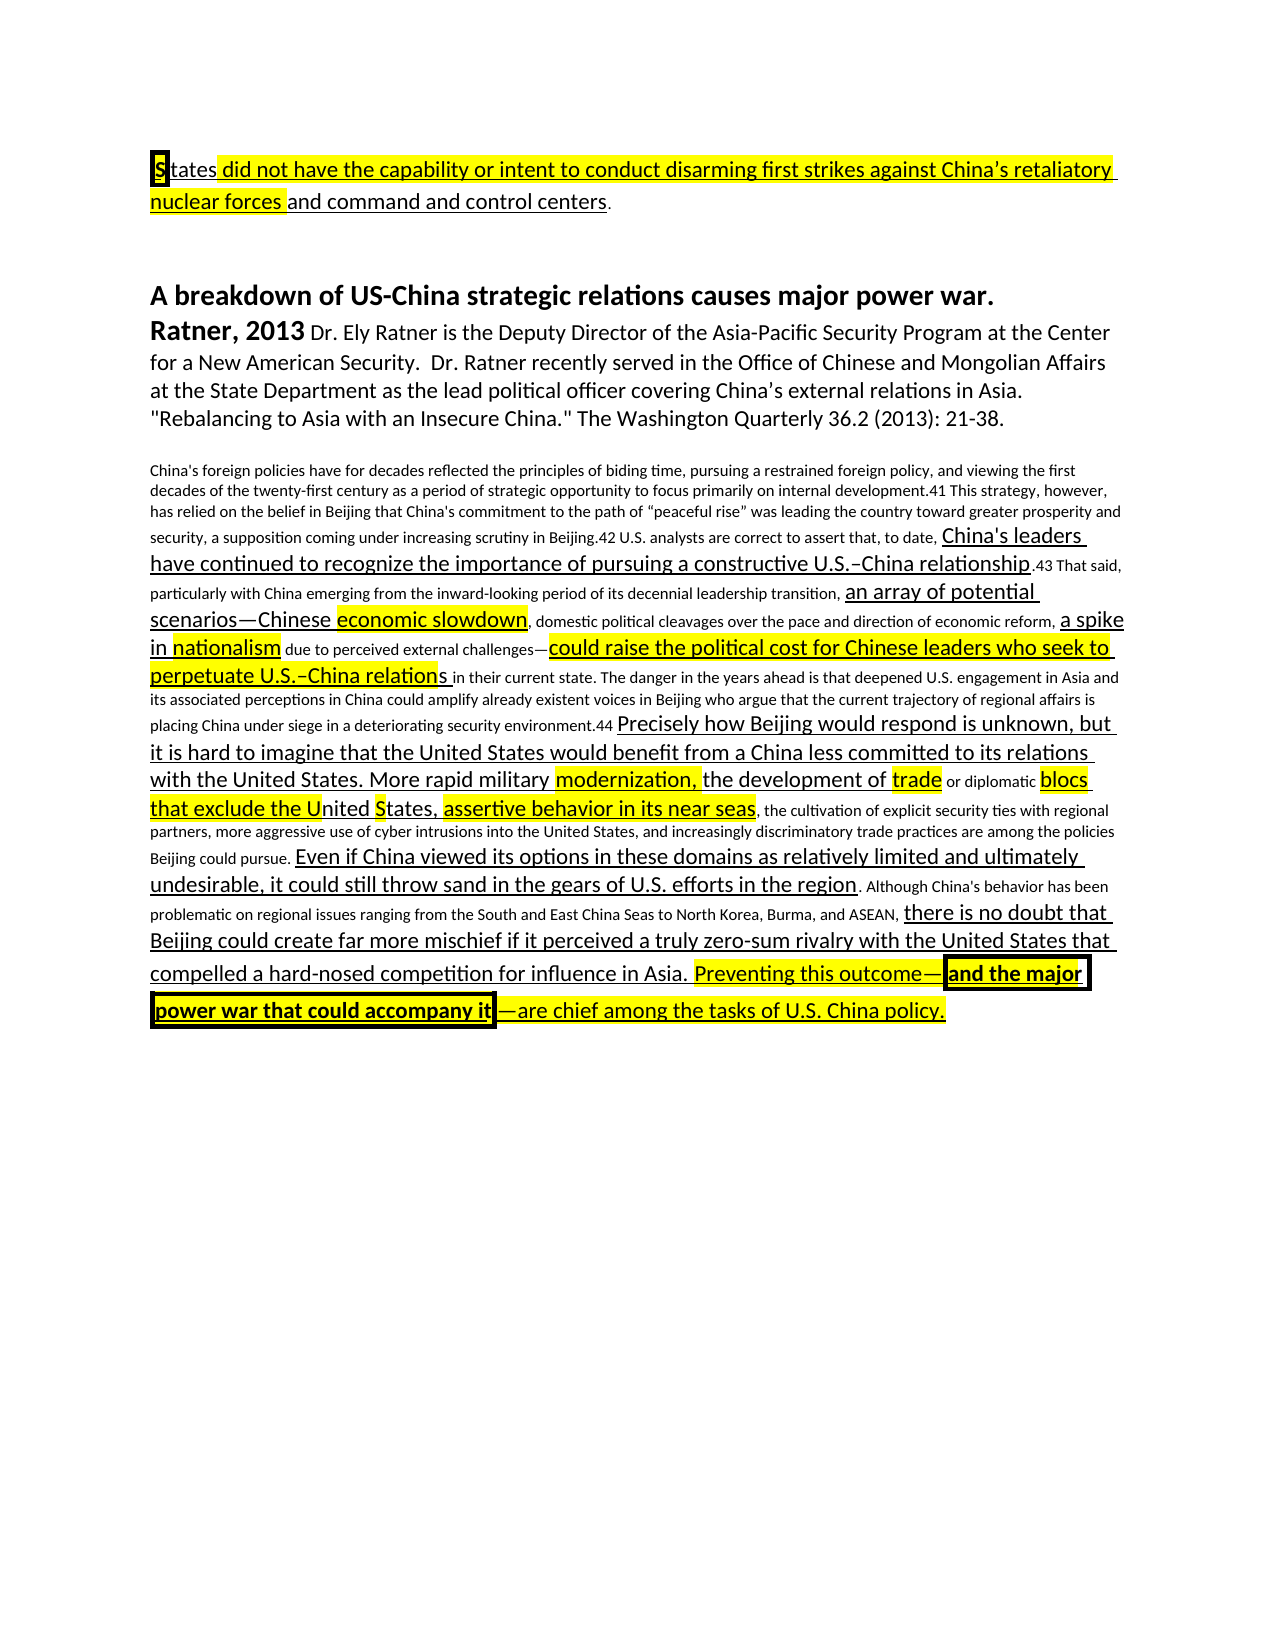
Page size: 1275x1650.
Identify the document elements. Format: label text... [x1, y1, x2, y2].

text China's foreign policies have for decades reflected the principles of biding time, pursuing a restrained foreign policy, and viewing the first decades of the twenty-first century as a period of strategic opportunity to focus primarily on internal development.41 This strategy, however, has relied on the belief in Beijing that China's commitment to the path of “peaceful rise” was leading the country toward greater prosperity and security, a supposition coming under increasing scrutiny in Beijing.42 U.S. analysts are correct to assert that, to date, China's leaders have continued to recognize the importance of pursuing a constructive U.S.–China relationship.43 That said, particularly with China emerging from the inward-looking period of its decennial leadership transition, an array of potential scenarios—Chinese economic slowdown, domestic political cleavages over the pace and direction of economic reform, a spike in nationalism due to perceived external challenges—could raise the political cost for Chinese leaders who seek to perpetuate U.S.–China relations in their current state. The danger in the years ahead is that deepened U.S. engagement in Asia and its associated perceptions in China could amplify already existent voices in Beijing who argue that the current trajectory of regional affairs is placing China under siege in a deteriorating security environment.44 Precisely how Beijing would respond is unknown, but it is hard to imagine that the United States would benefit from a China less committed to its relations with the United States. More rapid military modernization, the development of trade or diplomatic blocs that exclude the United States, assertive behavior in its near seas, the cultivation of explicit security ties with regional partners, more aggressive use of cyber intrusions into the United States, and increasingly discriminatory trade practices are among the policies Beijing could pursue. Even if China viewed its options in these domains as relatively limited and ultimately undesirable, it could still throw sand in the gears of U.S. efforts in the region. Although China's behavior has been problematic on regional issues ranging from the South and East China Seas to North Korea, Burma, and ASEAN, there is no doubt that Beijing could create far more mischief if it perceived a truly zero-sum rivalry with the United States that compelled a hard-nosed competition for influence in Asia. Preventing this outcome—and the major power war that could accompany it—are chief among the tasks of U.S. China policy. [150, 460, 1125, 1029]
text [151, 150, 1125, 215]
text Ratner, 2013 Dr. Ely Ratner is the Deputy Director of the Asia-Pacific Security Program at the Center for a New American Security. Dr. Ratner recently served in the Office of Chinese and Mongolian Affairs at the State Department as the lead political officer covering China’s external relations in Asia. "Rebalancing to Asia with an Insecure China." The Washington Quarterly 36.2 (2013): 21-38. [150, 312, 1125, 432]
subtitle A breakdown of US-China strategic relations causes major power war. [150, 277, 1125, 312]
